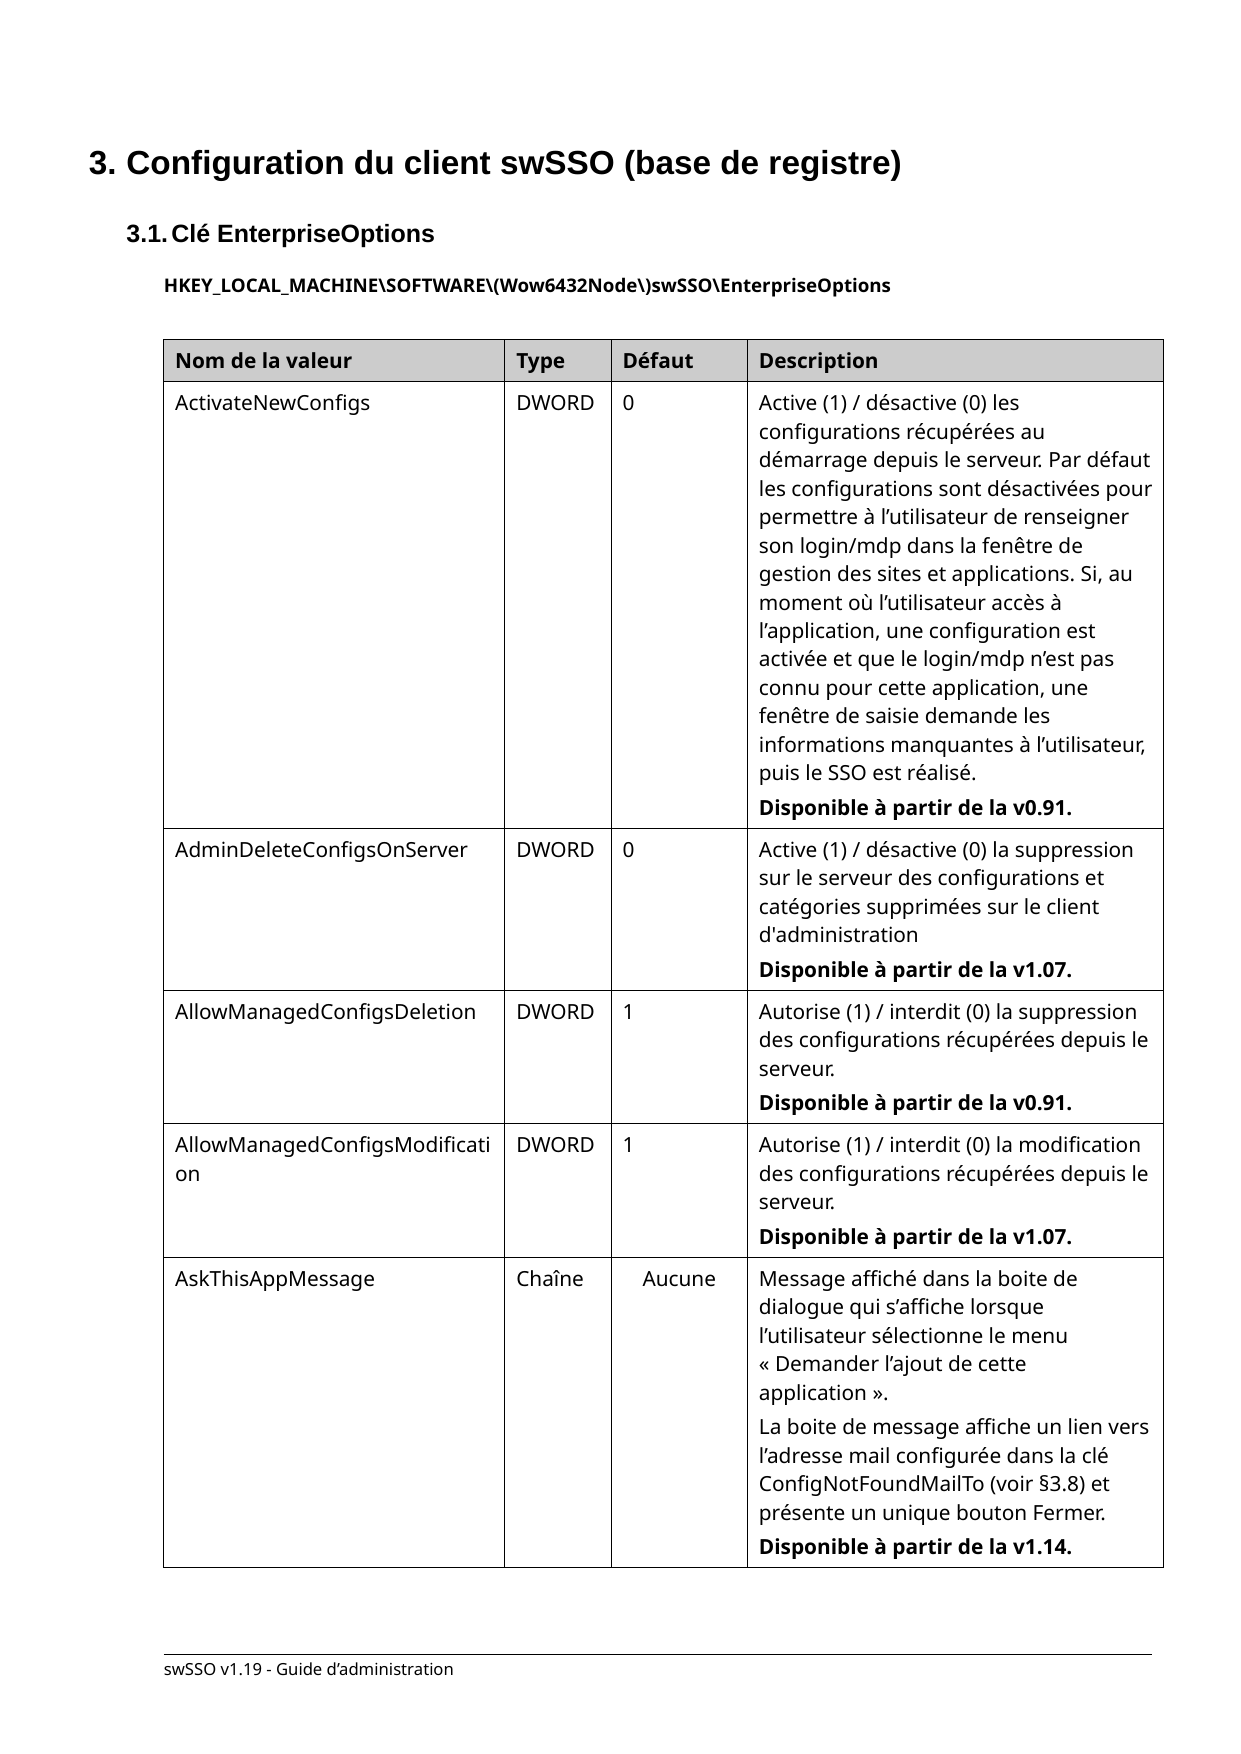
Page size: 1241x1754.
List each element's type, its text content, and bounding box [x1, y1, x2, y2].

table_cell DWORD [505, 1124, 611, 1257]
table_cell Chaîne [505, 1258, 611, 1567]
table_cell 0 [612, 382, 747, 828]
table_cell AllowManagedConfigsModification [164, 1124, 504, 1257]
table_cell Active (1) / désactive (0) les configurations récupérées au démarrage depuis le serveur. Par défaut les configurations sont désactivées pour permettre à l’utilisateur de renseigner son login/mdp dans la fenêtre de gestion des sites et applications. Si, au moment où l’utilisateur accès à l’application, une configuration est activée et que le login/mdp n’est pas connu pour cette application, une fenêtre de saisie demande les informations manquantes à l’utilisateur, puis le SSO est réalisé. Disponible à partir de la v0.91. [748, 382, 1163, 828]
table_cell Active (1) / désactive (0) la suppression sur le serveur des configurations et catégories supprimées sur le client d'administration Disponible à partir de la v1.07. [748, 829, 1163, 989]
table_header Description [748, 340, 1163, 381]
text HKEY_LOCAL_MACHINE\SOFTWARE\(Wow6432Node\)swSSO\EnterpriseOptions [164, 273, 1152, 298]
table_header Défaut [612, 340, 747, 381]
table_cell Message affiché dans la boite de dialogue qui s’affiche lorsque l’utilisateur sélectionne le menu « Demander l’ajout de cette application ». La boite de message affiche un lien vers l’adresse mail configurée dans la clé ConfigNotFoundMailTo (voir §3.8) et présente un unique bouton Fermer. Disponible à partir de la v1.14. [748, 1258, 1163, 1567]
table_header Type [505, 340, 611, 381]
table_cell Autorise (1) / interdit (0) la suppression des configurations récupérées depuis le serveur. Disponible à partir de la v0.91. [748, 991, 1163, 1123]
table_cell DWORD [505, 991, 611, 1123]
table_cell AskThisAppMessage [164, 1258, 504, 1567]
table_cell Autorise (1) / interdit (0) la modification des configurations récupérées depuis le serveur. Disponible à partir de la v1.07. [748, 1124, 1163, 1257]
table_cell ActivateNewConfigs [164, 382, 504, 828]
table_cell 1 [612, 1124, 747, 1257]
table_cell Aucune [612, 1258, 747, 1567]
table_cell 0 [612, 829, 747, 989]
subtitle Configuration du client swSSO (base de registre) [89, 143, 1152, 182]
table_cell DWORD [505, 382, 611, 828]
table_cell AllowManagedConfigsDeletion [164, 991, 504, 1123]
table_cell DWORD [505, 829, 611, 989]
subtitle Clé EnterpriseOptions [126, 219, 1152, 248]
table_header Nom de la valeur [164, 340, 504, 381]
table_cell 1 [612, 991, 747, 1123]
table_cell AdminDeleteConfigsOnServer [164, 829, 504, 989]
